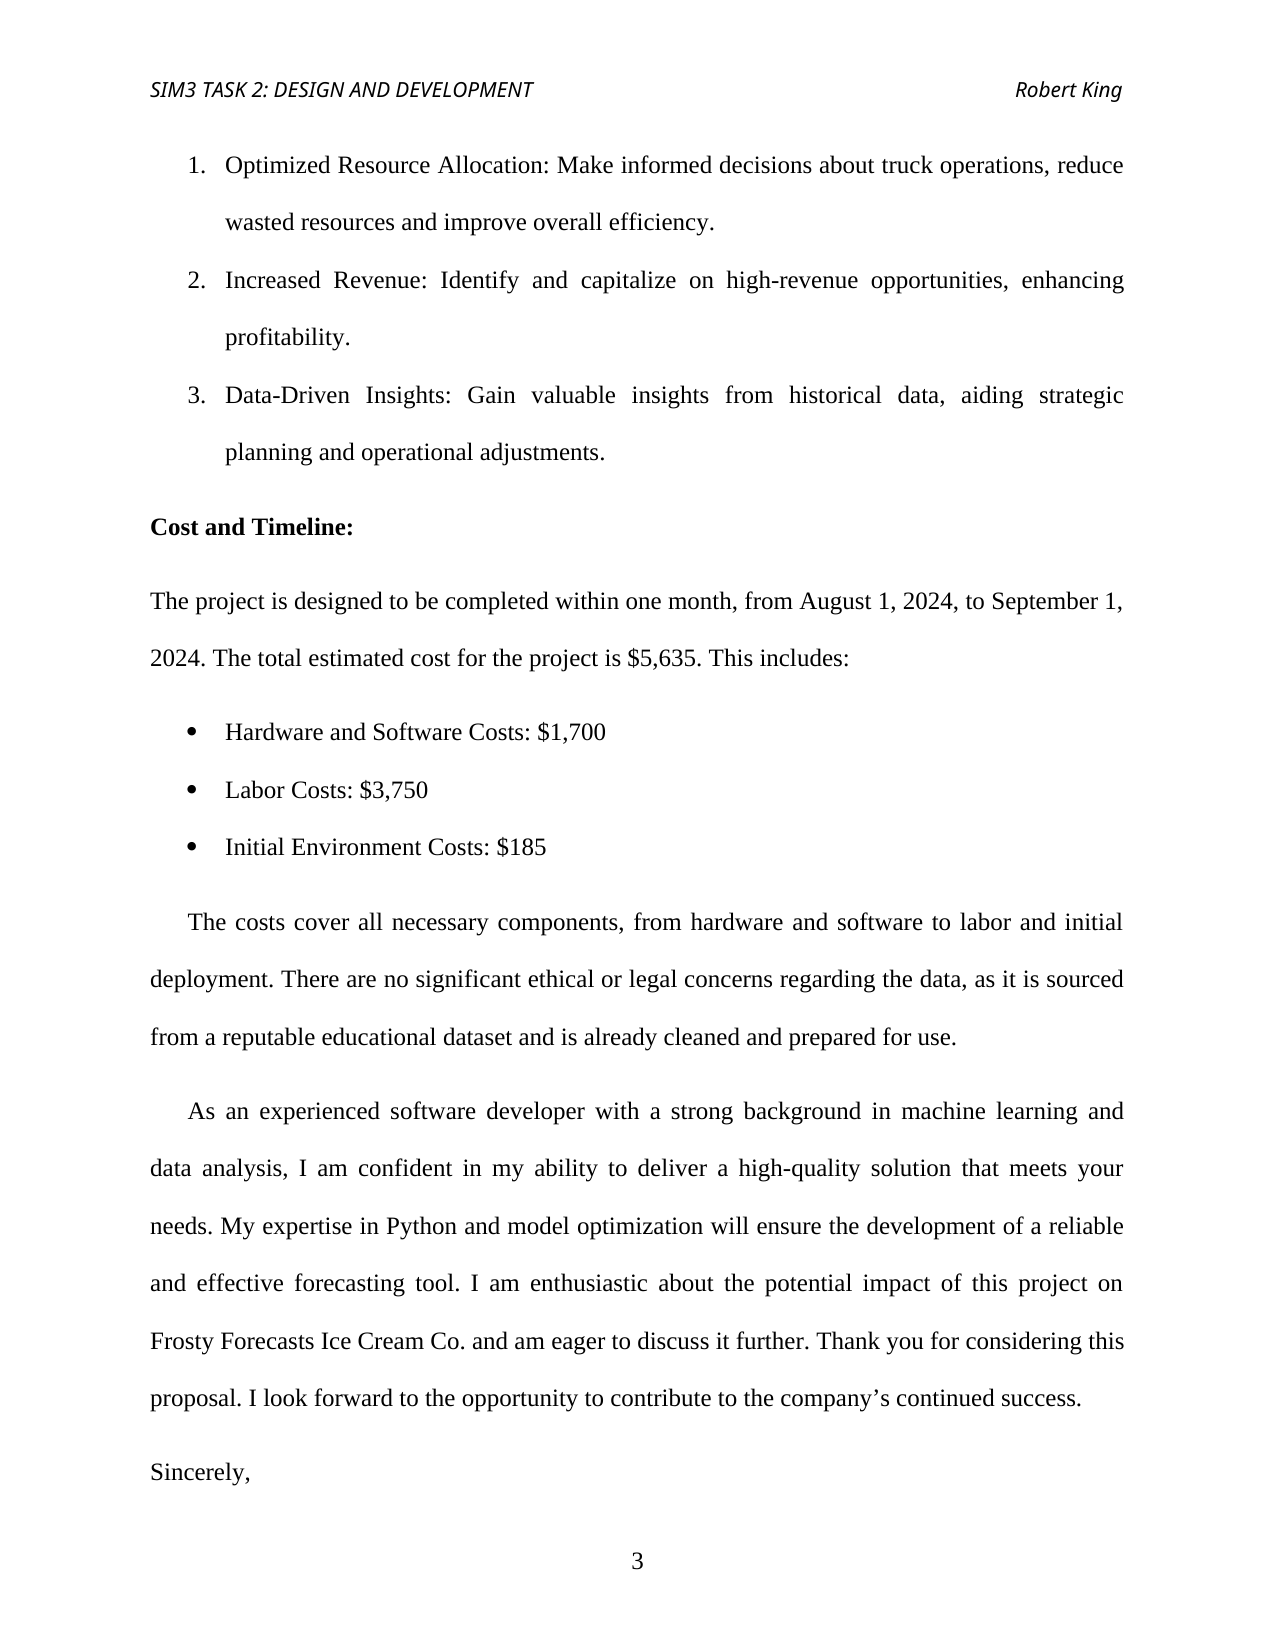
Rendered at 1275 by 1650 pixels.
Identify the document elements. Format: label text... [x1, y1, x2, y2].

list Hardware and Software Costs: $1,700 [187, 717, 1125, 746]
list Data-Driven Insights: Gain valuable insights from historical data, aiding strategic planning and operational adjustments. [187, 380, 1125, 466]
text Sincerely, [150, 1457, 1125, 1486]
text Cost and Timeline: [150, 512, 1125, 540]
list Optimized Resource Allocation: Make informed decisions about truck operations, reduce wasted resources and improve overall efficiency. [187, 150, 1125, 236]
list Labor Costs: $3,750 [187, 775, 1125, 804]
text The costs cover all necessary components, from hardware and software to labor and initial deployment. There are no significant ethical or legal concerns regarding the data, as it is sourced from a reputable educational dataset and is already cleaned and prepared for use. [150, 907, 1125, 1050]
text The project is designed to be completed within one month, from August 1, 2024, to September 1, 2024. The total estimated cost for the project is $5,635. This includes: [150, 586, 1125, 672]
list Increased Revenue: Identify and capitalize on high-revenue opportunities, enhancing profitability. [187, 265, 1125, 351]
list Initial Environment Costs: $185 [187, 832, 1125, 861]
text As an experienced software developer with a strong background in machine learning and data analysis, I am confident in my ability to deliver a high-quality solution that meets your needs. My expertise in Python and model optimization will ensure the development of a reliable and effective forecasting tool. I am enthusiastic about the potential impact of this project on Frosty Forecasts Ice Cream Co. and am eager to discuss it further. Thank you for considering this proposal. I look forward to the opportunity to contribute to the company’s continued success. [150, 1096, 1125, 1412]
